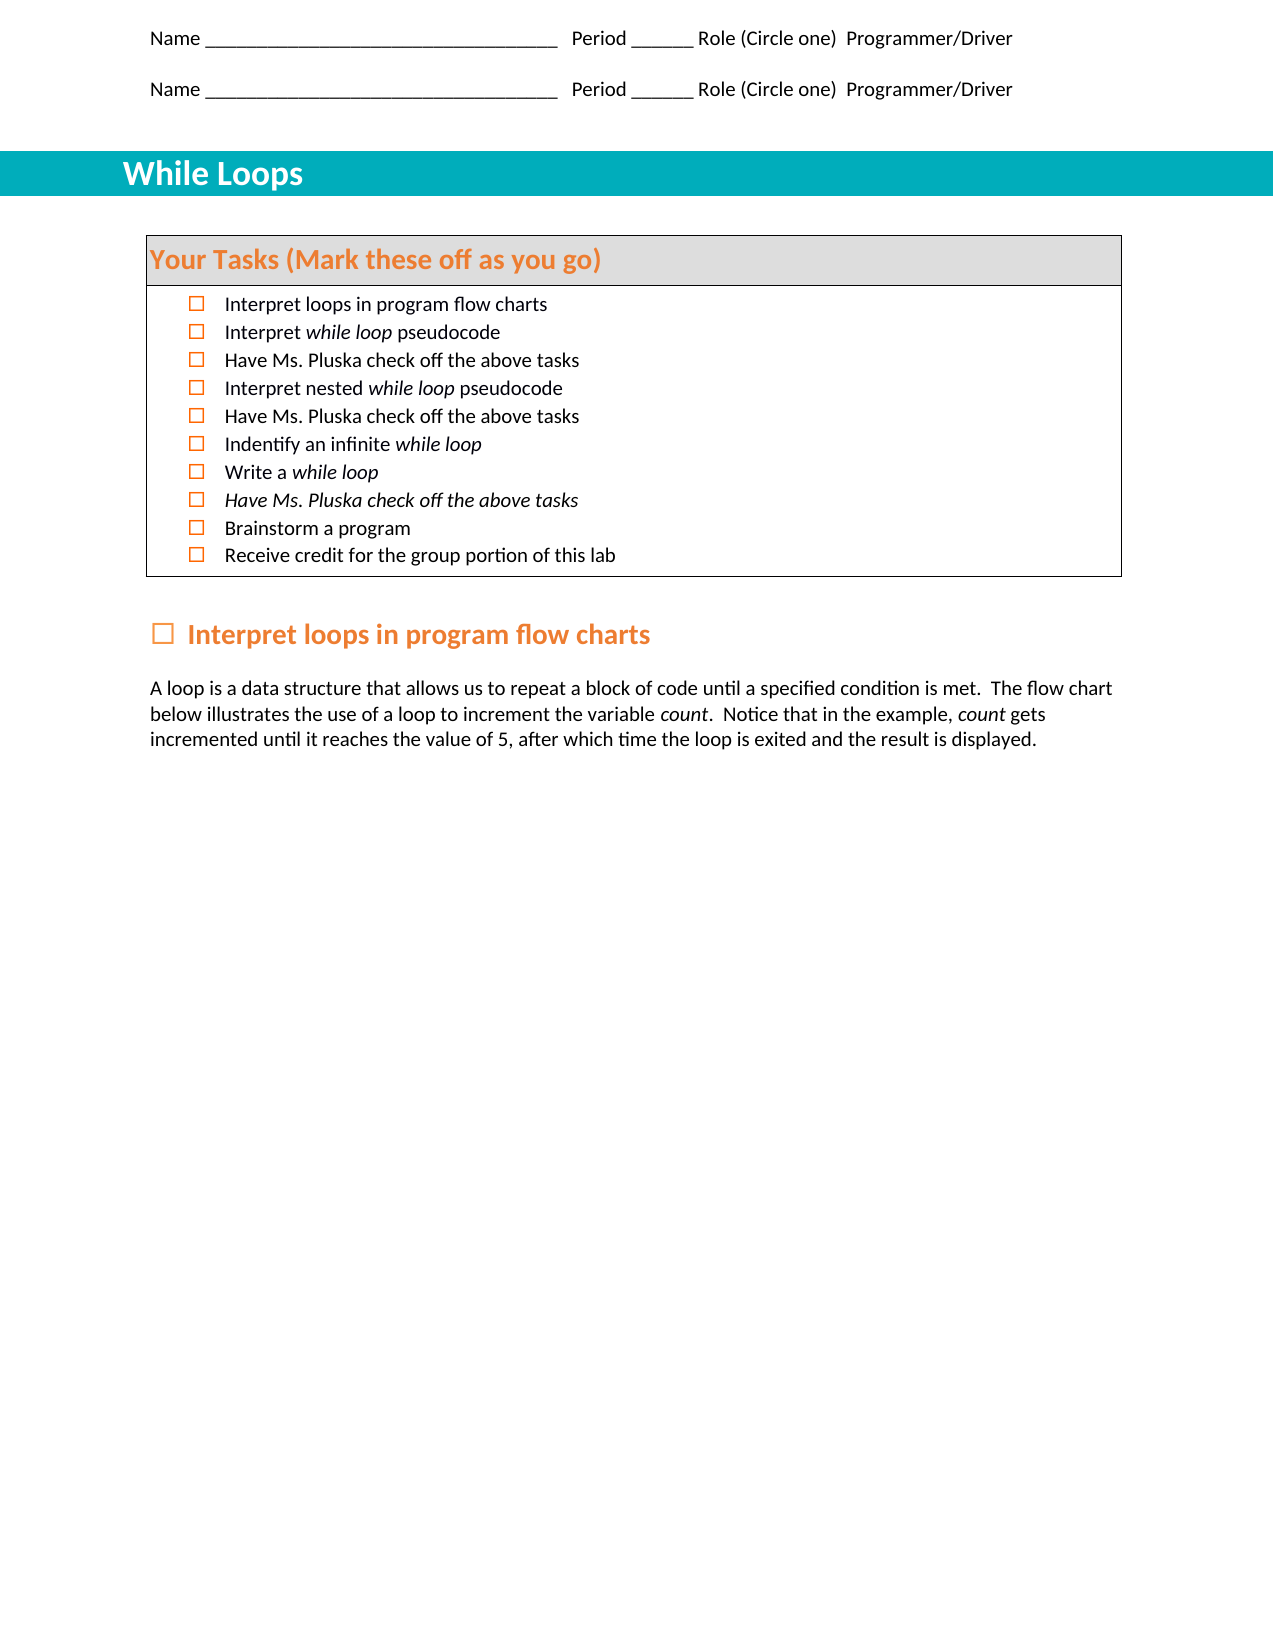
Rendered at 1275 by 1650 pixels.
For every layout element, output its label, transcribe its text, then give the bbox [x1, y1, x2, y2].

table_header [0, 151, 37, 196]
table_header While Loops [123, 151, 1116, 196]
table_header Your Tasks (Mark these off as you go) [147, 236, 1121, 285]
table_header [37, 151, 123, 196]
list Interpret loops in program flow charts [150, 616, 1125, 651]
table_header [1116, 151, 1273, 196]
table_cell Interpret loops in program flow charts Interpret while loop pseudocode Have Ms. Pluska check off the above tasks Interpret nested while loop pseudocode Have Ms. Pluska check off the above tasks Indentify an infinite while loop Write a while loop Have Ms. Pluska check off the above tasks Brainstorm a program Receive credit for the group portion of this lab [147, 286, 1121, 576]
list A loop is a data structure that allows us to repeat a block of code until a specified condition is met. The flow chart below illustrates the use of a loop to increment the variable count. Notice that in the example, count gets incremented until it reaches the value of 5, after which time the loop is exited and the result is displayed. [150, 675, 1125, 752]
